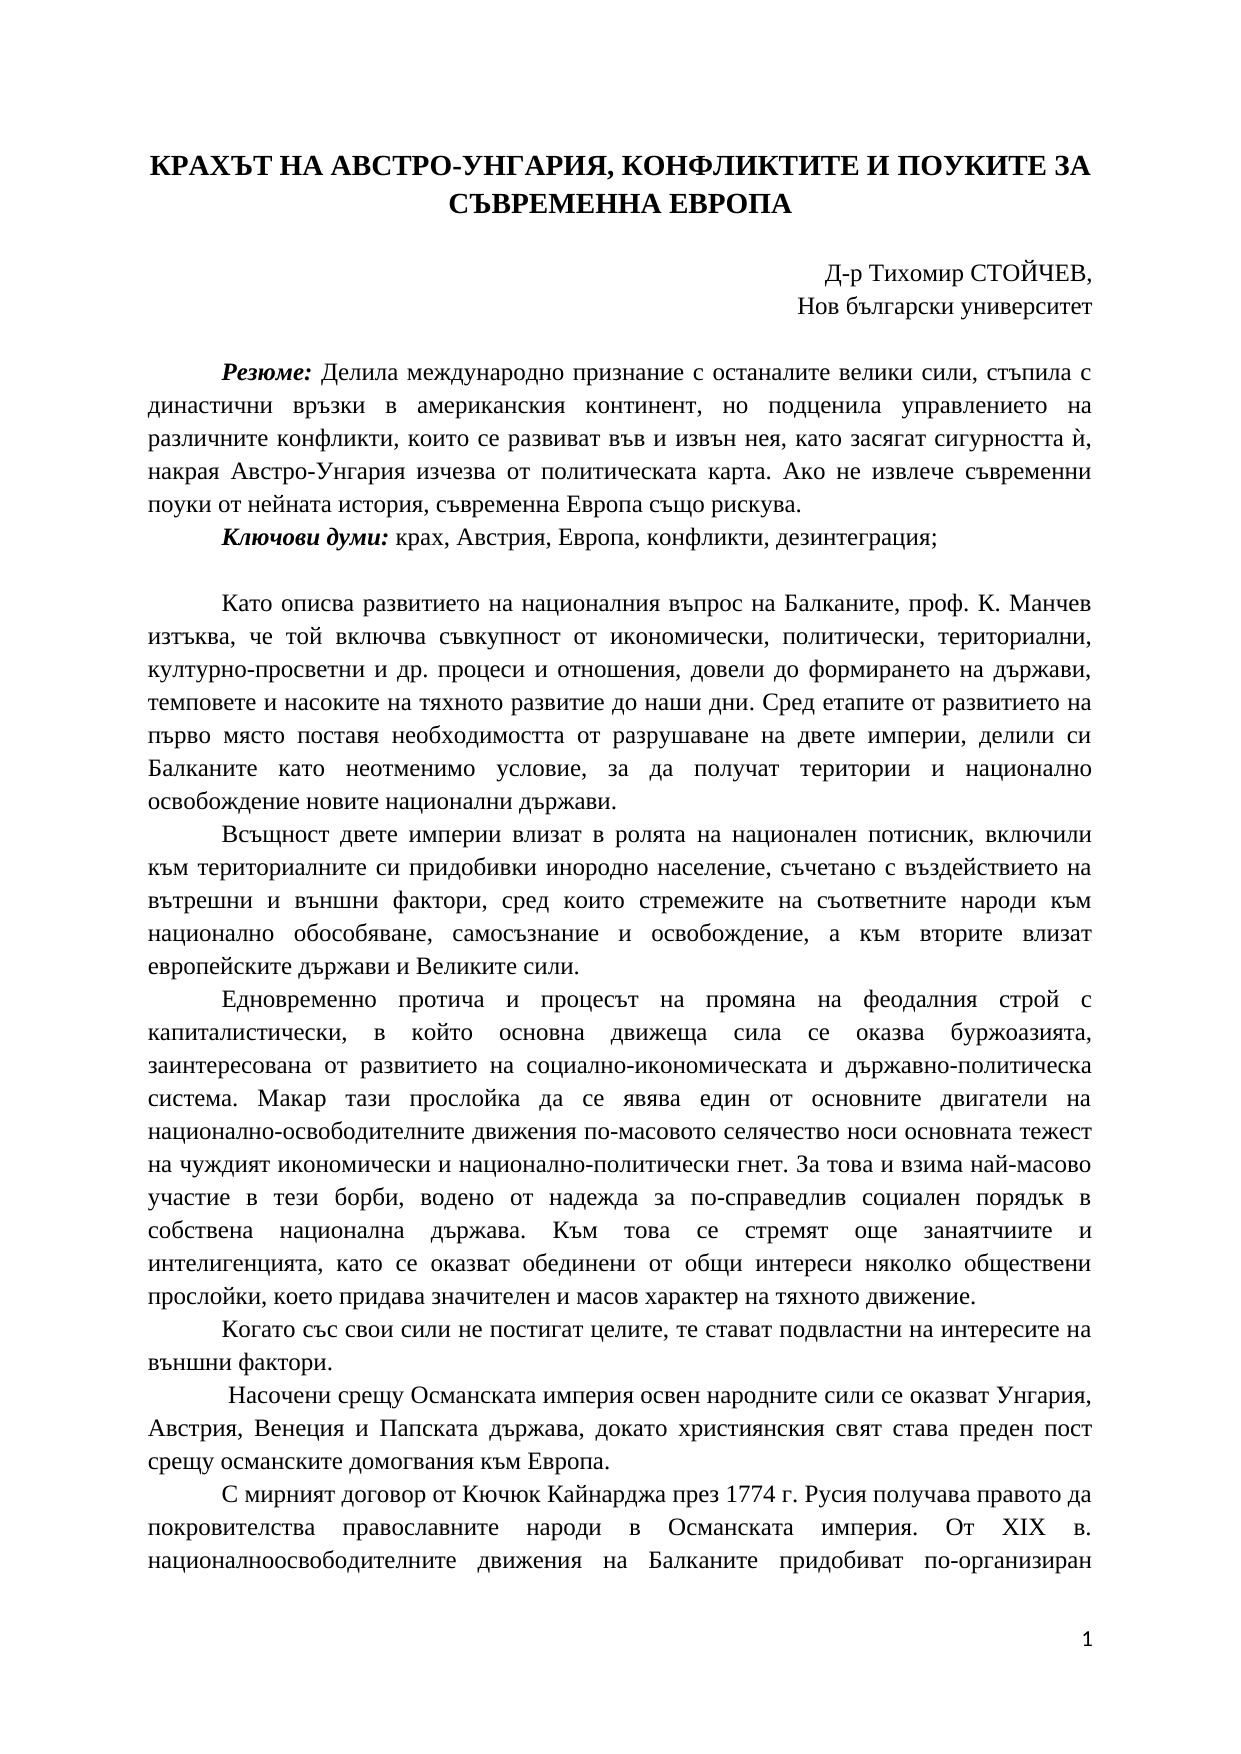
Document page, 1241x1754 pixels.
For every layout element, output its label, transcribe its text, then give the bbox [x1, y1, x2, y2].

text Нов български университет [148, 291, 1093, 319]
text Всъщност двете империи влизат в ролята на национален потисник, включили към териториалните си придобивки инородно население, съчетано с въздействието на вътрешни и външни фактори, сред които стремежите на съответните народи към национално обособяване, самосъзнание и освобождение, а към вторите влизат европейските държави и Великите сили. [148, 819, 1093, 980]
text Крахът на Австро-Унгария, конфликтите и поуките за съвременна Европа [148, 148, 1093, 220]
text Резюме: Делила международно признание с останалите велики сили, стъпила с династични връзки в американския континент, но подценила управлението на различните конфликти, които се развиват във и извън нея, като засягат сигурността ѝ, накрая Австро-Унгария изчезва от политическата карта. Ако не извлече съвременни поуки от нейната история, съвременна Европа също рискува. [148, 357, 1093, 518]
text Като описва развитието на националния въпрос на Балканите, проф. К. Манчев изтъква, че той включва съвкупност от икономически, политически, териториални, културно-просветни и др. процеси и отношения, довели до формирането на държави, темповете и насоките на тяхното развитие до наши дни. Сред етапите от развитието на първо място поставя необходимостта от разрушаване на двете империи, делили си Балканите като неотменимо условие, за да получат територии и национално освобождение новите национални държави. [148, 588, 1093, 815]
text Д-р Тихомир СТОЙЧЕВ, [148, 258, 1093, 286]
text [148, 1479, 1093, 1574]
text Насочени срещу Османската империя освен народните сили се оказват Унгария, Австрия, Венеция и Папската държава, докато християнския свят става преден пост срещу османските домогвания към Европа. [148, 1380, 1093, 1475]
text Ключови думи: крах, Австрия, Европа, конфликти, дезинтеграция; [148, 522, 1093, 551]
text Едновременно протича и процесът на промяна на феодалния строй с капиталистически, в който основна движеща сила се оказва буржоазията, заинтересована от развитието на социално-икономическата и държавно-политическа система. Макар тази прослойка да се явява един от основните двигатели на национално-освободителните движения по-масовото селячество носи основната тежест на чуждият икономически и национално-политически гнет. За това и взима най-масово участие в тези борби, водено от надежда за по-справедлив социален порядък в собствена национална държава. Към това се стремят още занаятчиите и интелигенцията, като се оказват обединени от общи интереси няколко обществени прослойки, което придава значителен и масов характер на тяхното движение. [148, 984, 1093, 1310]
text Когато със свои сили не постигат целите, те стават подвластни на интересите на външни фактори. [148, 1314, 1093, 1376]
